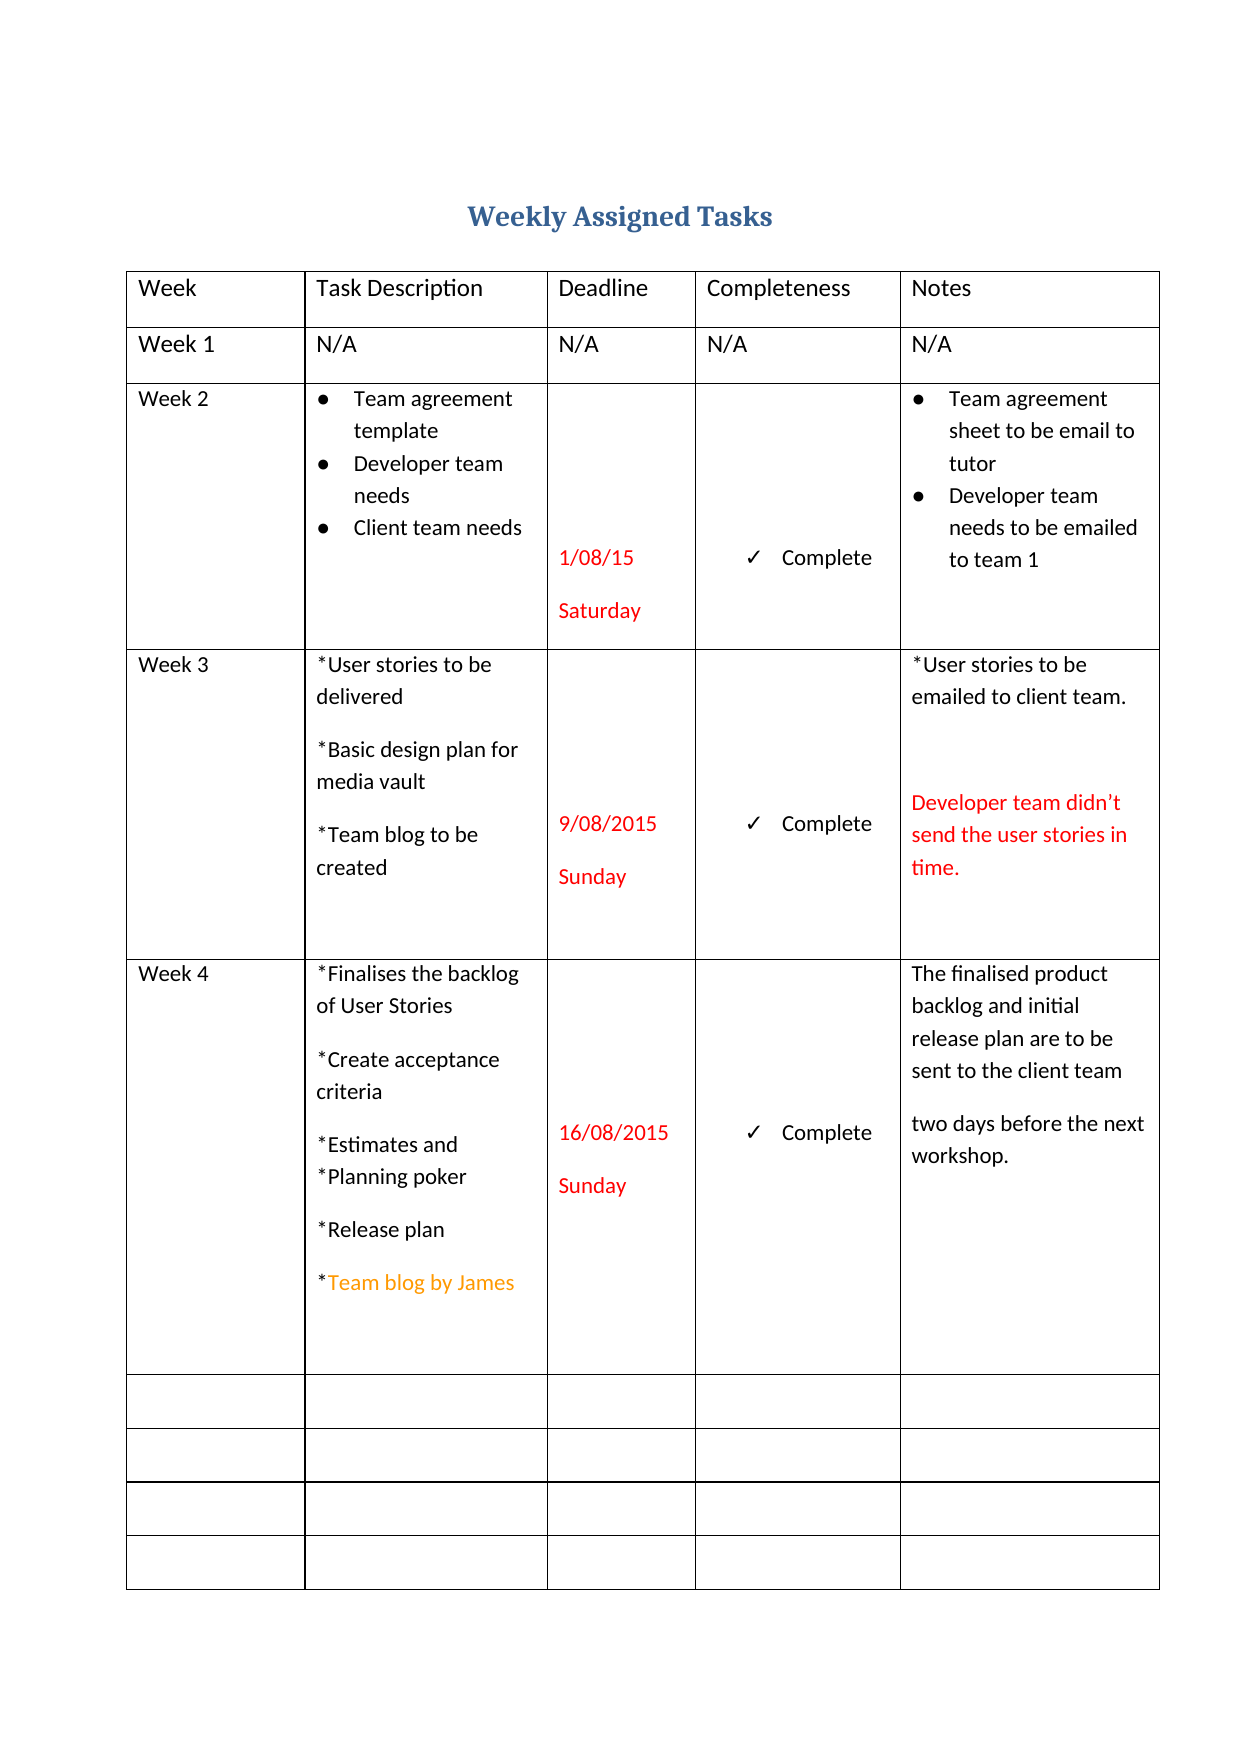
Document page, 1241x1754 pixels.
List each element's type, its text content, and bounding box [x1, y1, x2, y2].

table_cell 16/08/2015 Sunday [548, 960, 695, 1374]
table_cell [306, 1429, 547, 1481]
table_cell Complete [696, 384, 900, 649]
table_cell [306, 1375, 547, 1428]
table_cell *Finalises the backlog of User Stories *Create acceptance criteria *Estimates and *Planning poker *Release plan *Team blog by James [306, 960, 547, 1374]
table_cell Team agreement template Developer team needs Client team needs [306, 384, 547, 649]
table_cell N/A [696, 328, 900, 383]
table_cell [901, 1375, 1159, 1428]
table_cell Complete [696, 960, 900, 1374]
table_cell 9/08/2015 Sunday [548, 650, 695, 958]
table_cell [548, 1429, 695, 1481]
table_cell Week 3 [127, 650, 304, 958]
table_cell [696, 1483, 900, 1535]
table_cell [548, 1536, 695, 1589]
table_cell [696, 1429, 900, 1481]
table_cell Complete [696, 650, 900, 958]
table_cell N/A [548, 328, 695, 383]
table_cell [696, 1375, 900, 1428]
table_cell Week 4 [127, 960, 304, 1374]
table_header Completeness [696, 272, 900, 327]
table_cell Team agreement sheet to be email to tutor Developer team needs to be emailed to team 1 [901, 384, 1159, 649]
table_cell [127, 1375, 304, 1428]
table_cell [127, 1483, 304, 1535]
table_cell [548, 1375, 695, 1428]
table_cell [127, 1429, 304, 1481]
table_cell N/A [306, 328, 547, 383]
table_header Notes [901, 272, 1159, 327]
table_cell *User stories to be emailed to client team. Developer team didn’t send the user stories in time. [901, 650, 1159, 958]
table_cell [127, 1536, 304, 1589]
table_cell The finalised product backlog and initial release plan are to be sent to the client team two days before the next workshop. [901, 960, 1159, 1374]
table_cell [901, 1429, 1159, 1481]
table_header Task Description [306, 272, 547, 327]
table_cell Week 1 [127, 328, 304, 383]
table_cell [306, 1536, 547, 1589]
table_cell [901, 1483, 1159, 1535]
table_cell N/A [901, 328, 1159, 383]
table_header Deadline [548, 272, 695, 327]
table_cell 1/08/15 Saturday [548, 384, 695, 649]
table_cell [548, 1483, 695, 1535]
table_cell Week 2 [127, 384, 304, 649]
table_cell [696, 1536, 900, 1589]
table_header Week [127, 272, 304, 327]
subtitle Weekly Assigned Tasks [150, 200, 1090, 233]
table_cell [306, 1483, 547, 1535]
table_cell [901, 1536, 1159, 1589]
table_cell *User stories to be delivered *Basic design plan for media vault *Team blog to be created [306, 650, 547, 958]
